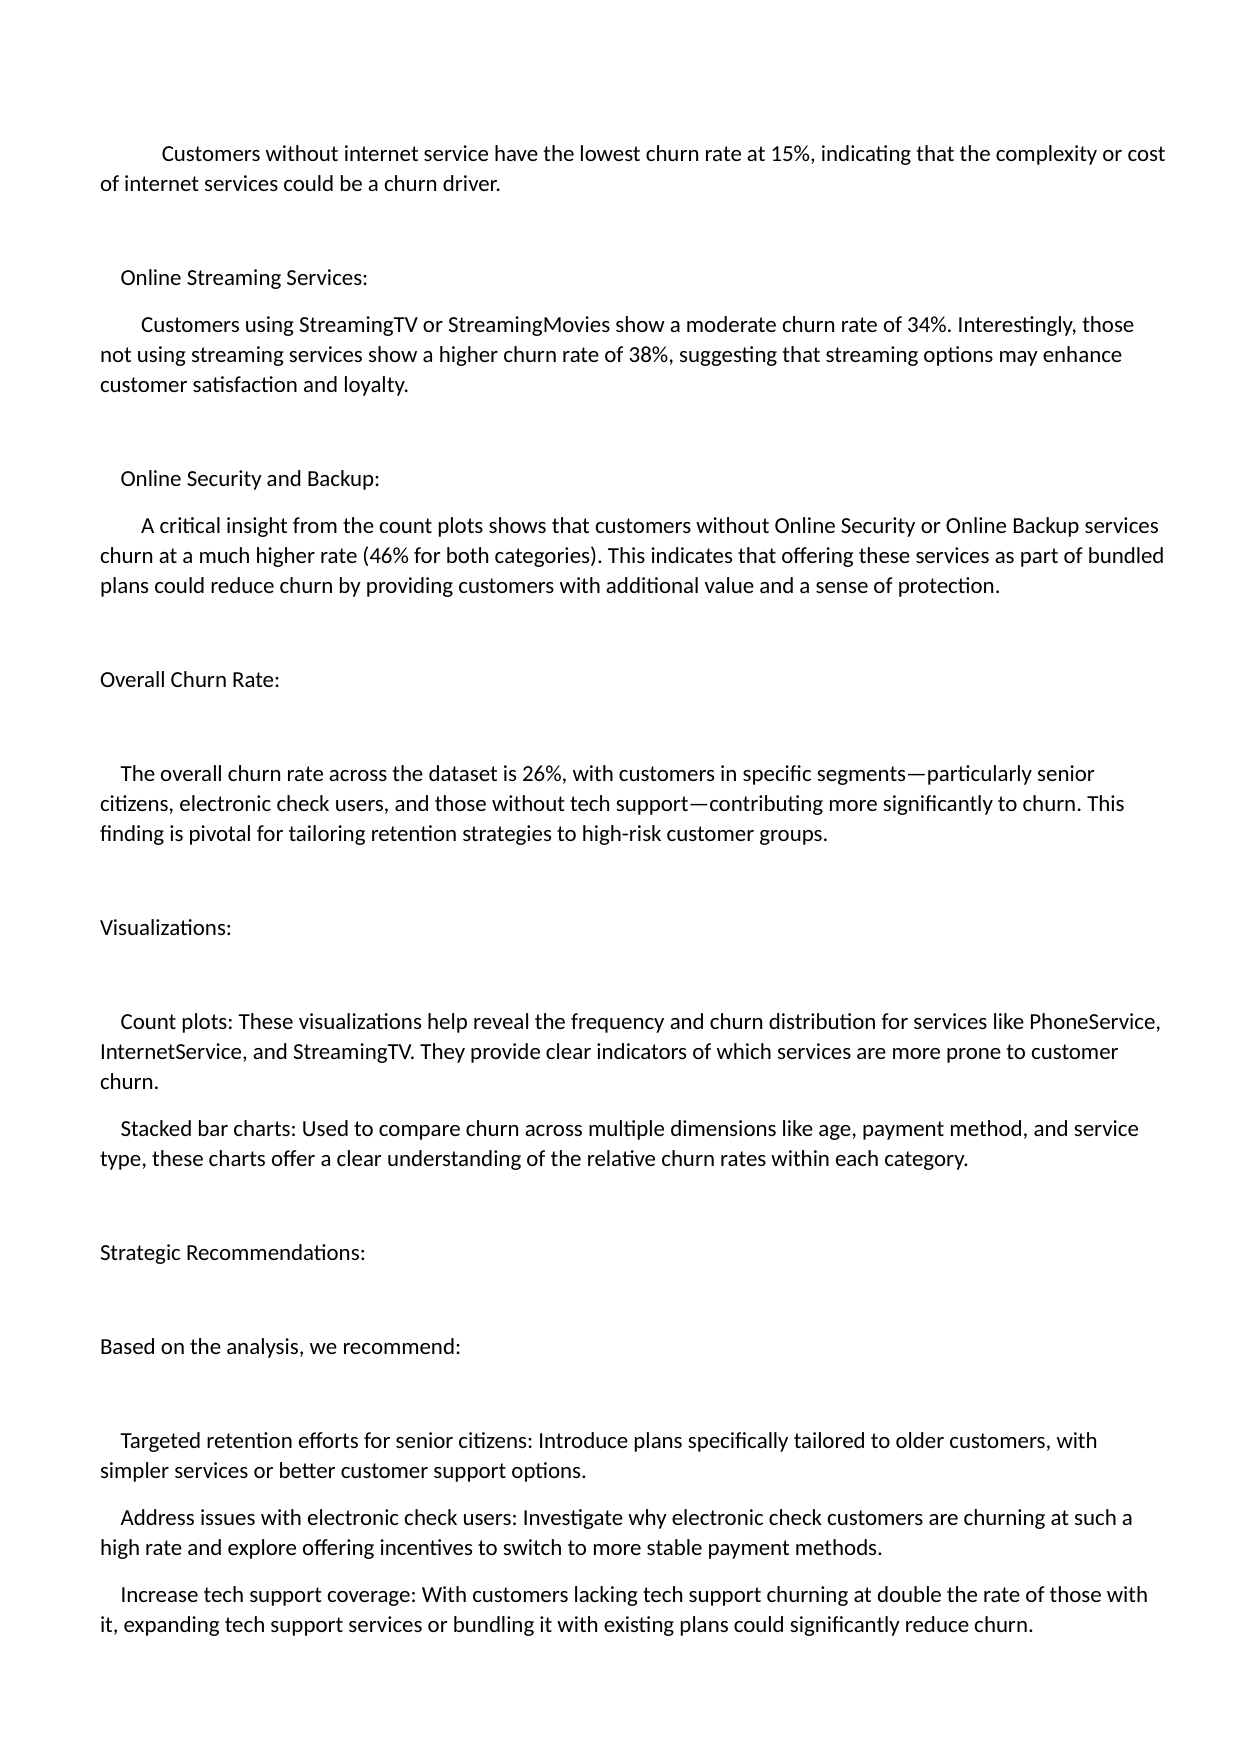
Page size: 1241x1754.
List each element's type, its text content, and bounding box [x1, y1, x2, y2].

text The overall churn rate across the dataset is 26%, with customers in specific segments—particularly senior citizens, electronic check users, and those without tech support—contributing more significantly to churn. This finding is pivotal for tailoring retention strategies to high-risk customer groups. [100, 759, 1169, 848]
text Increase tech support coverage: With customers lacking tech support churning at double the rate of those with it, expanding tech support services or bundling it with existing plans could significantly reduce churn. [100, 1580, 1169, 1638]
text Targeted retention efforts for senior citizens: Introduce plans specifically tailored to older customers, with simpler services or better customer support options. [100, 1426, 1169, 1484]
text A critical insight from the count plots shows that customers without Online Security or Online Backup services churn at a much higher rate (46% for both categories). This indicates that offering these services as part of bundled plans could reduce churn by providing customers with additional value and a sense of protection. [100, 511, 1169, 600]
text Address issues with electronic check users: Investigate why electronic check customers are churning at such a high rate and explore offering incentives to switch to more stable payment methods. [100, 1503, 1169, 1561]
text Customers without internet service have the lowest churn rate at 15%, indicating that the complexity or cost of internet services could be a churn driver. [100, 139, 1169, 198]
text Overall Churn Rate: [100, 665, 1169, 693]
text Based on the analysis, we recommend: [100, 1332, 1169, 1360]
text Online Streaming Services: [100, 263, 1169, 291]
text Count plots: These visualizations help reveal the frequency and churn distribution for services like PhoneService, InternetService, and StreamingTV. They provide clear indicators of which services are more prone to customer churn. [100, 1007, 1169, 1096]
text Online Security and Backup: [100, 464, 1169, 492]
text Customers using StreamingTV or StreamingMovies show a moderate churn rate of 34%. Interestingly, those not using streaming services show a higher churn rate of 38%, suggesting that streaming options may enhance customer satisfaction and loyalty. [100, 310, 1169, 399]
text Stacked bar charts: Used to compare churn across multiple dimensions like age, payment method, and service type, these charts offer a clear understanding of the relative churn rates within each category. [100, 1114, 1169, 1173]
text Strategic Recommendations: [100, 1238, 1169, 1266]
text Visualizations: [100, 913, 1169, 941]
